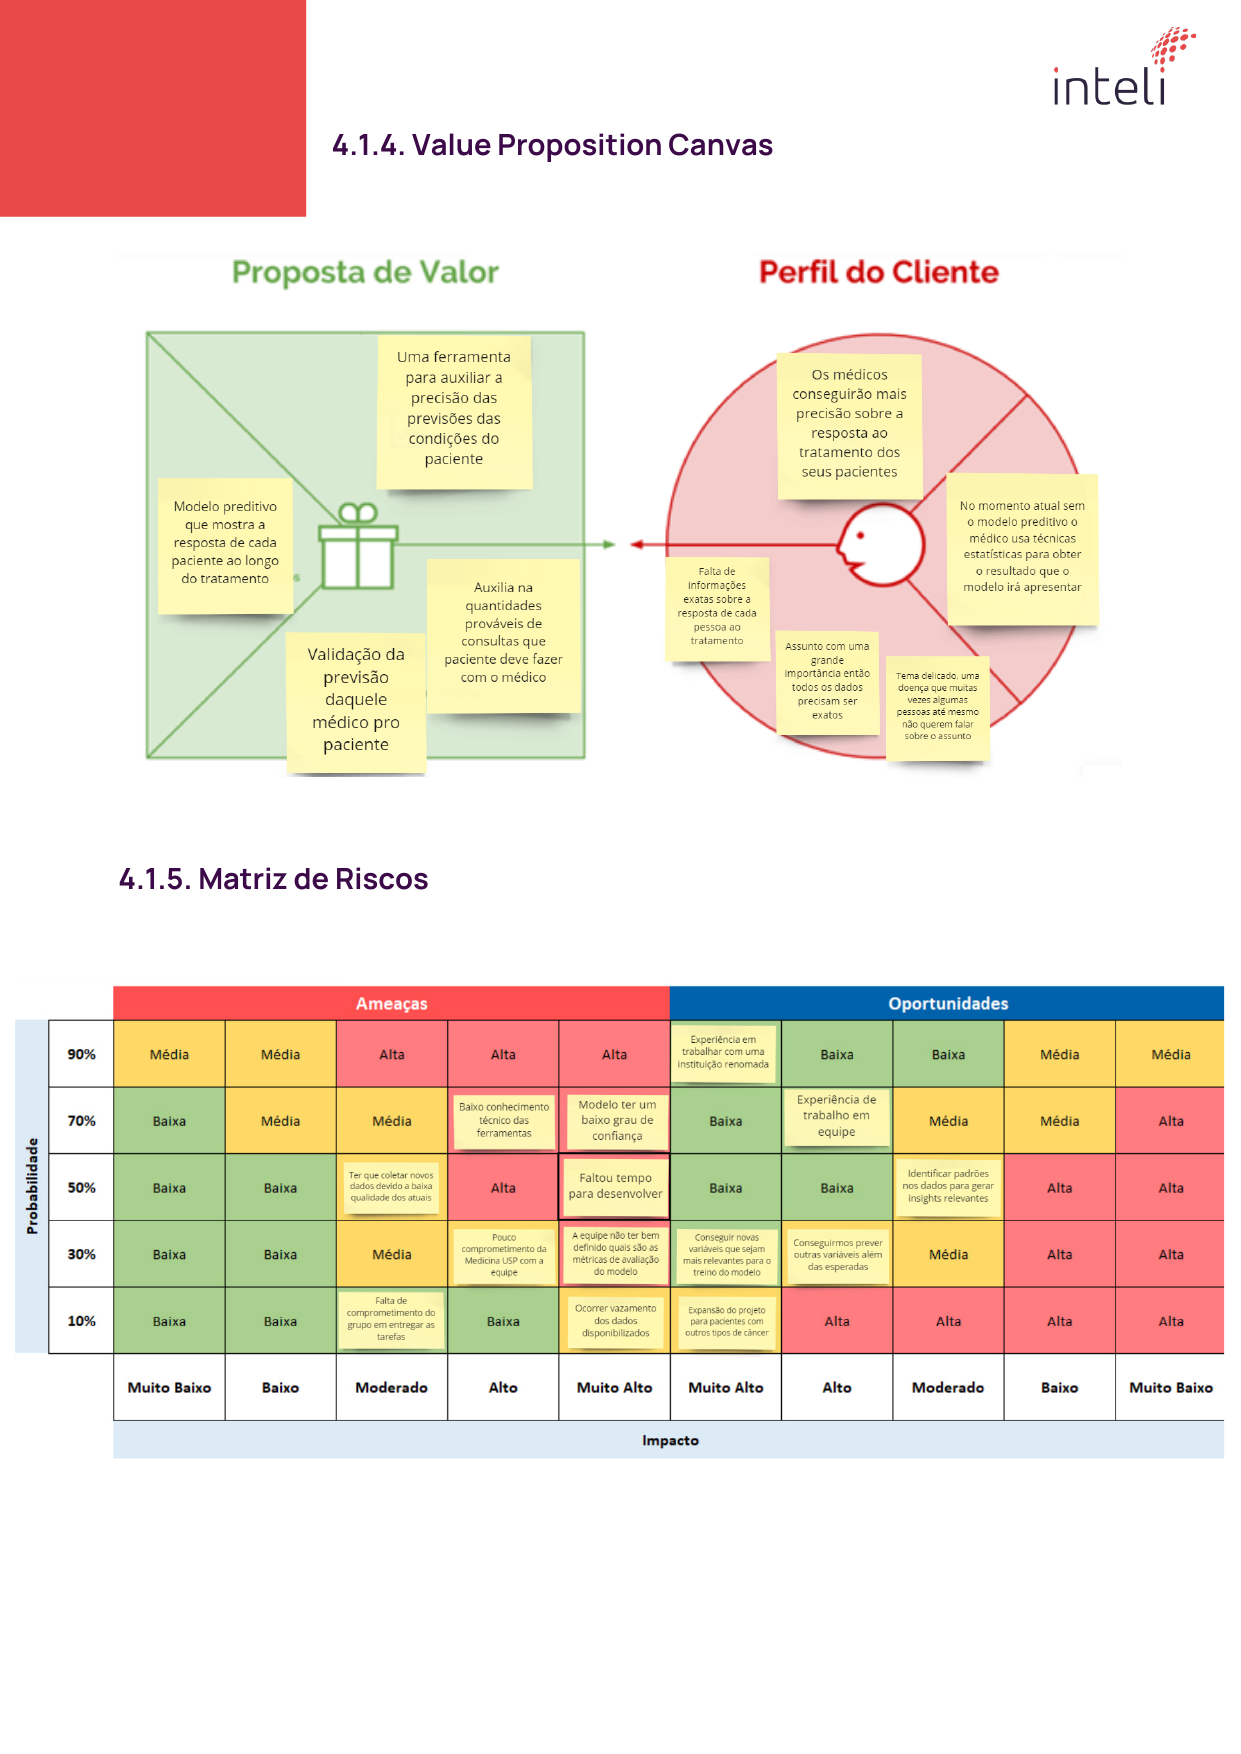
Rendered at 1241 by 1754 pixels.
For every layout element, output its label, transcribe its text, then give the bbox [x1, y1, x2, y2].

text 4.1.5. Matriz de Riscos [118, 859, 1122, 898]
picture [118, 253, 1123, 777]
text 4.1.4. Value Proposition Canvas [118, 124, 1122, 164]
picture [0, 0, 307, 217]
picture [14, 982, 1225, 1460]
picture [1054, 27, 1197, 105]
